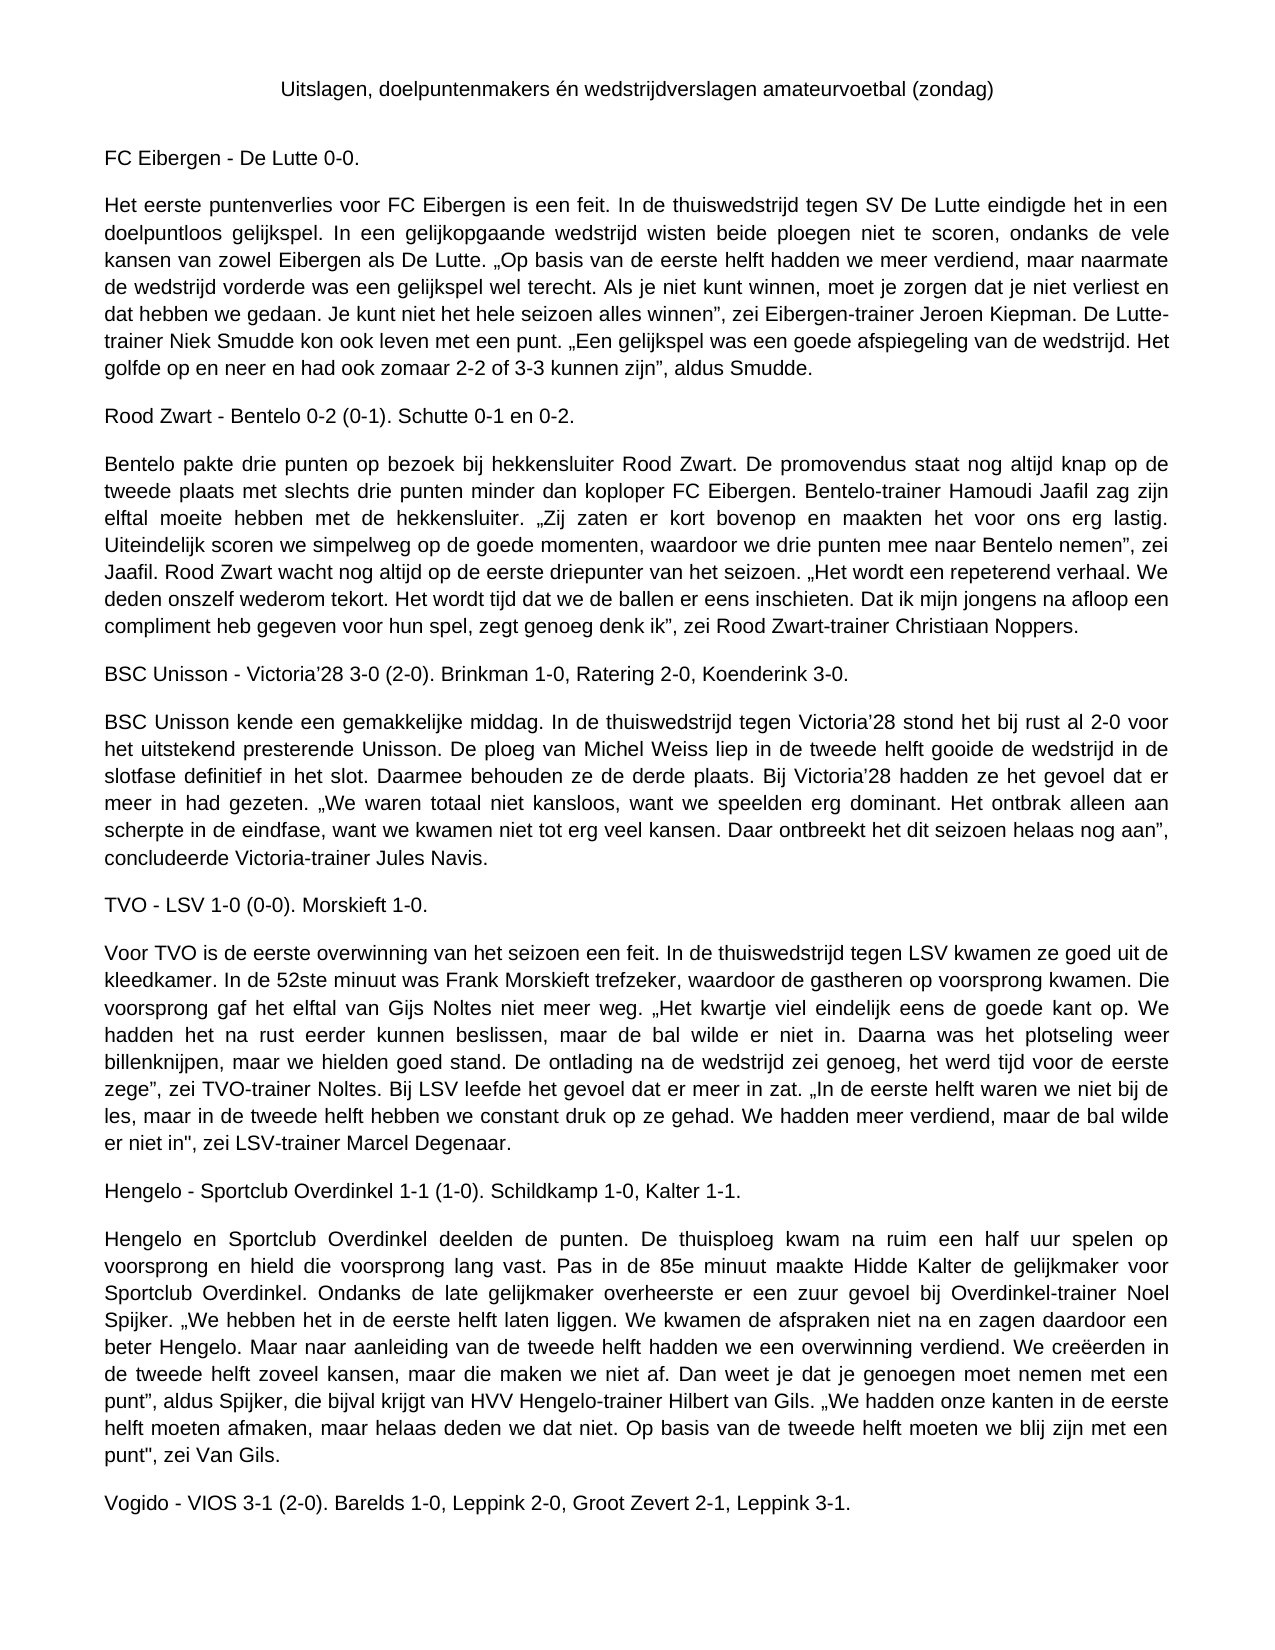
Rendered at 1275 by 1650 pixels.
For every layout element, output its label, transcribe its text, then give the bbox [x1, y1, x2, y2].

text Het eerste puntenverlies voor FC Eibergen is een feit. In de thuiswedstrijd tegen SV De Lutte eindigde het in een doelpuntloos gelijkspel. In een gelijkopgaande wedstrijd wisten beide ploegen niet te scoren, ondanks de vele kansen van zowel Eibergen als De Lutte. „Op basis van de eerste helft hadden we meer verdiend, maar naarmate de wedstrijd vorderde was een gelijkspel wel terecht. Als je niet kunt winnen, moet je zorgen dat je niet verliest en dat hebben we gedaan. Je kunt niet het hele seizoen alles winnen”, zei Eibergen-trainer Jeroen Kiepman. De Lutte-trainer Niek Smudde kon ook leven met een punt. „Een gelijkspel was een goede afspiegeling van de wedstrijd. Het golfde op en neer en had ook zomaar 2-2 of 3-3 kunnen zijn”, aldus Smudde. [104, 190, 1171, 380]
text TVO - LSV 1-0 (0-0). Morskieft 1-0. [104, 890, 1171, 917]
text Vogido - VIOS 3-1 (2-0). Barelds 1-0, Leppink 2-0, Groot Zevert 2-1, Leppink 3-1. [104, 1488, 1171, 1515]
text BSC Unisson kende een gemakkelijke middag. In de thuiswedstrijd tegen Victoria’28 stond het bij rust al 2-0 voor het uitstekend presterende Unisson. De ploeg van Michel Weiss liep in de tweede helft gooide de wedstrijd in de slotfase definitief in het slot. Daarmee behouden ze de derde plaats. Bij Victoria’28 hadden ze het gevoel dat er meer in had gezeten. „We waren totaal niet kansloos, want we speelden erg dominant. Het ontbrak alleen aan scherpte in de eindfase, want we kwamen niet tot erg veel kansen. Daar ontbreekt het dit seizoen helaas nog aan”, concludeerde Victoria-trainer Jules Navis. [104, 707, 1171, 869]
text FC Eibergen - De Lutte 0-0. [104, 142, 1171, 169]
text Hengelo - Sportclub Overdinkel 1-1 (1-0). Schildkamp 1-0, Kalter 1-1. [104, 1176, 1171, 1203]
text Bentelo pakte drie punten op bezoek bij hekkensluiter Rood Zwart. De promovendus staat nog altijd knap op de tweede plaats met slechts drie punten minder dan koploper FC Eibergen. Bentelo-trainer Hamoudi Jaafil zag zijn elftal moeite hebben met de hekkensluiter. „Zij zaten er kort bovenop en maakten het voor ons erg lastig. Uiteindelijk scoren we simpelweg op de goede momenten, waardoor we drie punten mee naar Bentelo nemen”, zei Jaafil. Rood Zwart wacht nog altijd op de eerste driepunter van het seizoen. „Het wordt een repeterend verhaal. We deden onszelf wederom tekort. Het wordt tijd dat we de ballen er eens inschieten. Dat ik mijn jongens na afloop een compliment heb gegeven voor hun spel, zegt genoeg denk ik”, zei Rood Zwart-trainer Christiaan Noppers. [104, 448, 1171, 638]
text Rood Zwart - Bentelo 0-2 (0-1). Schutte 0-1 en 0-2. [104, 401, 1171, 428]
text Hengelo en Sportclub Overdinkel deelden de punten. De thuisploeg kwam na ruim een half uur spelen op voorsprong en hield die voorsprong lang vast. Pas in de 85e minuut maakte Hidde Kalter de gelijkmaker voor Sportclub Overdinkel. Ondanks de late gelijkmaker overheerste er een zuur gevoel bij Overdinkel-trainer Noel Spijker. „We hebben het in de eerste helft laten liggen. We kwamen de afspraken niet na en zagen daardoor een beter Hengelo. Maar naar aanleiding van de tweede helft hadden we een overwinning verdiend. We creëerden in de tweede helft zoveel kansen, maar die maken we niet af. Dan weet je dat je genoegen moet nemen met een punt”, aldus Spijker, die bijval krijgt van HVV Hengelo-trainer Hilbert van Gils. „We hadden onze kanten in de eerste helft moeten afmaken, maar helaas deden we dat niet. Op basis van de tweede helft moeten we blij zijn met een punt", zei Van Gils. [104, 1223, 1171, 1467]
text BSC Unisson - Victoria’28 3-0 (2-0). Brinkman 1-0, Ratering 2-0, Koenderink 3-0. [104, 659, 1171, 686]
text Voor TVO is de eerste overwinning van het seizoen een feit. In de thuiswedstrijd tegen LSV kwamen ze goed uit de kleedkamer. In de 52ste minuut was Frank Morskieft trefzeker, waardoor de gastheren op voorsprong kwamen. Die voorsprong gaf het elftal van Gijs Noltes niet meer weg. „Het kwartje viel eindelijk eens de goede kant op. We hadden het na rust eerder kunnen beslissen, maar de bal wilde er niet in. Daarna was het plotseling weer billenknijpen, maar we hielden goed stand. De ontlading na de wedstrijd zei genoeg, het werd tijd voor de eerste zege”, zei TVO-trainer Noltes. Bij LSV leefde het gevoel dat er meer in zat. „In de eerste helft waren we niet bij de les, maar in de tweede helft hebben we constant druk op ze gehad. We hadden meer verdiend, maar de bal wilde er niet in", zei LSV-trainer Marcel Degenaar. [104, 938, 1171, 1155]
